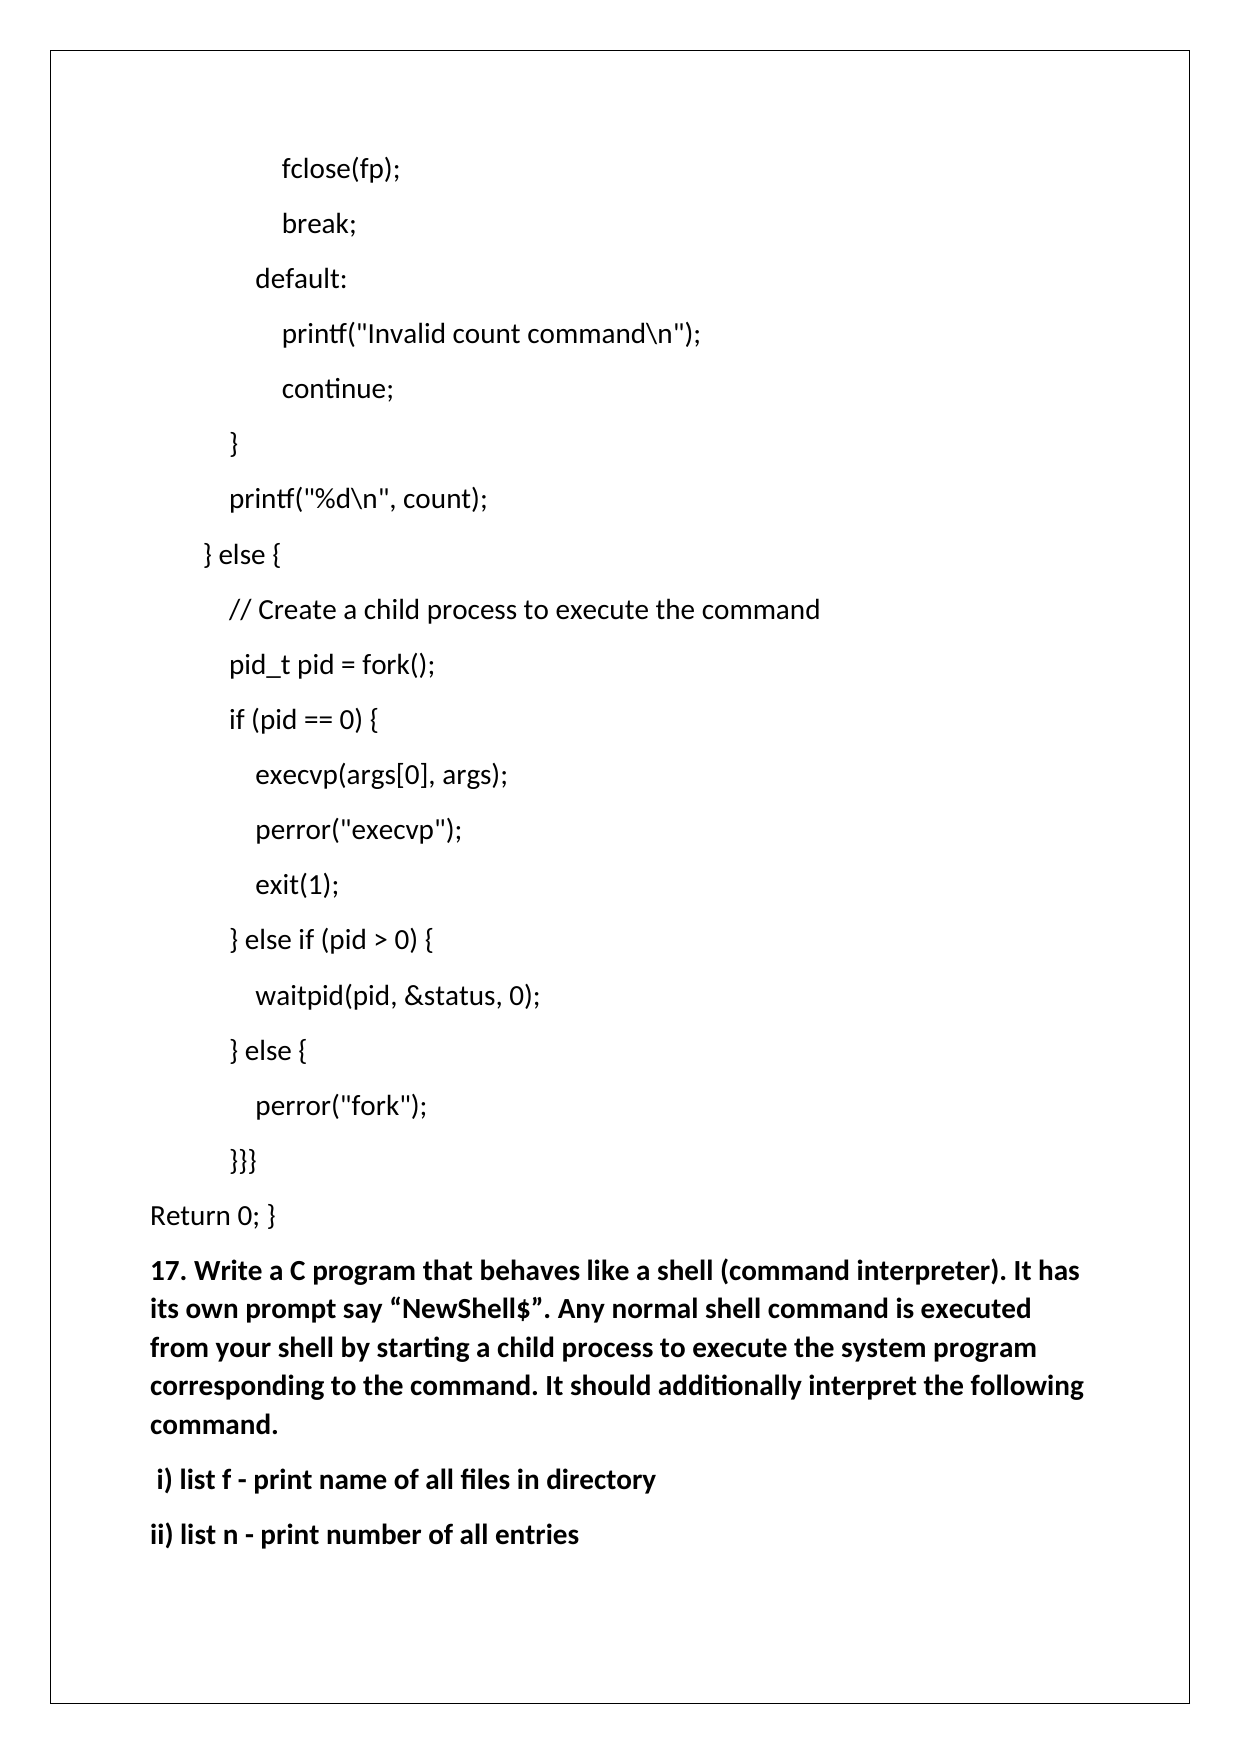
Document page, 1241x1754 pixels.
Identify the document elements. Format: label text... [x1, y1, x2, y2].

text } else { [150, 1032, 1090, 1067]
text 17. Write a C program that behaves like a shell (command interpreter). It has its own prompt say “NewShell$”. Any normal shell command is executed from your shell by starting a child process to execute the system program corresponding to the command. It should additionally interpret the following command. [150, 1252, 1090, 1441]
text }}} [150, 1142, 1090, 1177]
text ii) list n - print number of all entries [150, 1516, 1090, 1552]
text execvp(args[0], args); [150, 756, 1090, 792]
text printf("%d\n", count); [150, 481, 1090, 516]
text } else { [150, 536, 1090, 571]
text default: [150, 260, 1090, 296]
text continue; [150, 370, 1090, 406]
text waitpid(pid, &status, 0); [150, 977, 1090, 1012]
text break; [150, 205, 1090, 241]
text } [150, 426, 1090, 461]
text printf("Invalid count command\n"); [150, 315, 1090, 351]
text i) list f - print name of all files in directory [150, 1461, 1090, 1497]
text exit(1); [150, 866, 1090, 902]
text pid_t pid = fork(); [150, 646, 1090, 682]
text } else if (pid > 0) { [150, 921, 1090, 957]
text // Create a child process to execute the command [150, 591, 1090, 626]
text perror("fork"); [150, 1087, 1090, 1122]
text Return 0; } [150, 1197, 1090, 1233]
text perror("execvp"); [150, 811, 1090, 847]
text if (pid == 0) { [150, 701, 1090, 737]
text fclose(fp); [150, 150, 1090, 186]
